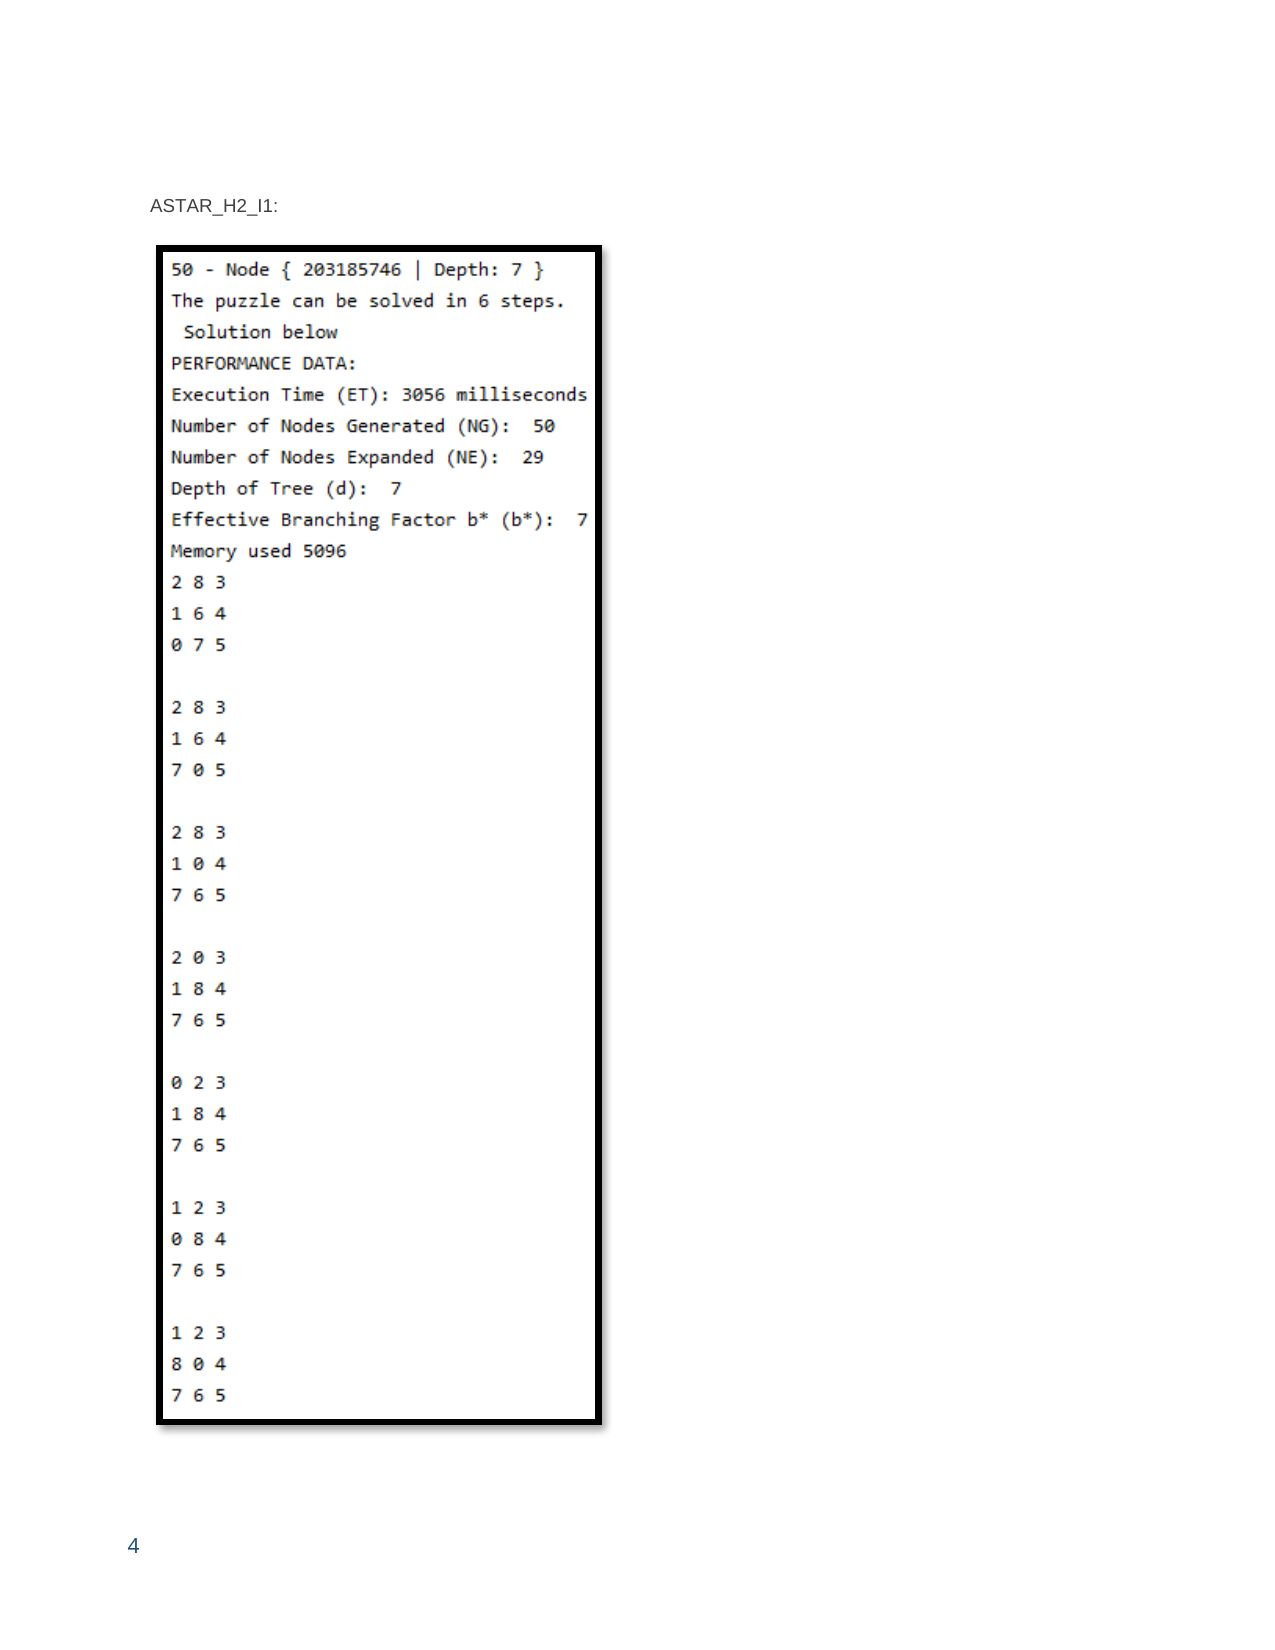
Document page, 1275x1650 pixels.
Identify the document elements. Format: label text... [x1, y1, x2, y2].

picture [163, 252, 595, 1419]
text ASTAR_H2_I1: [150, 194, 1125, 216]
